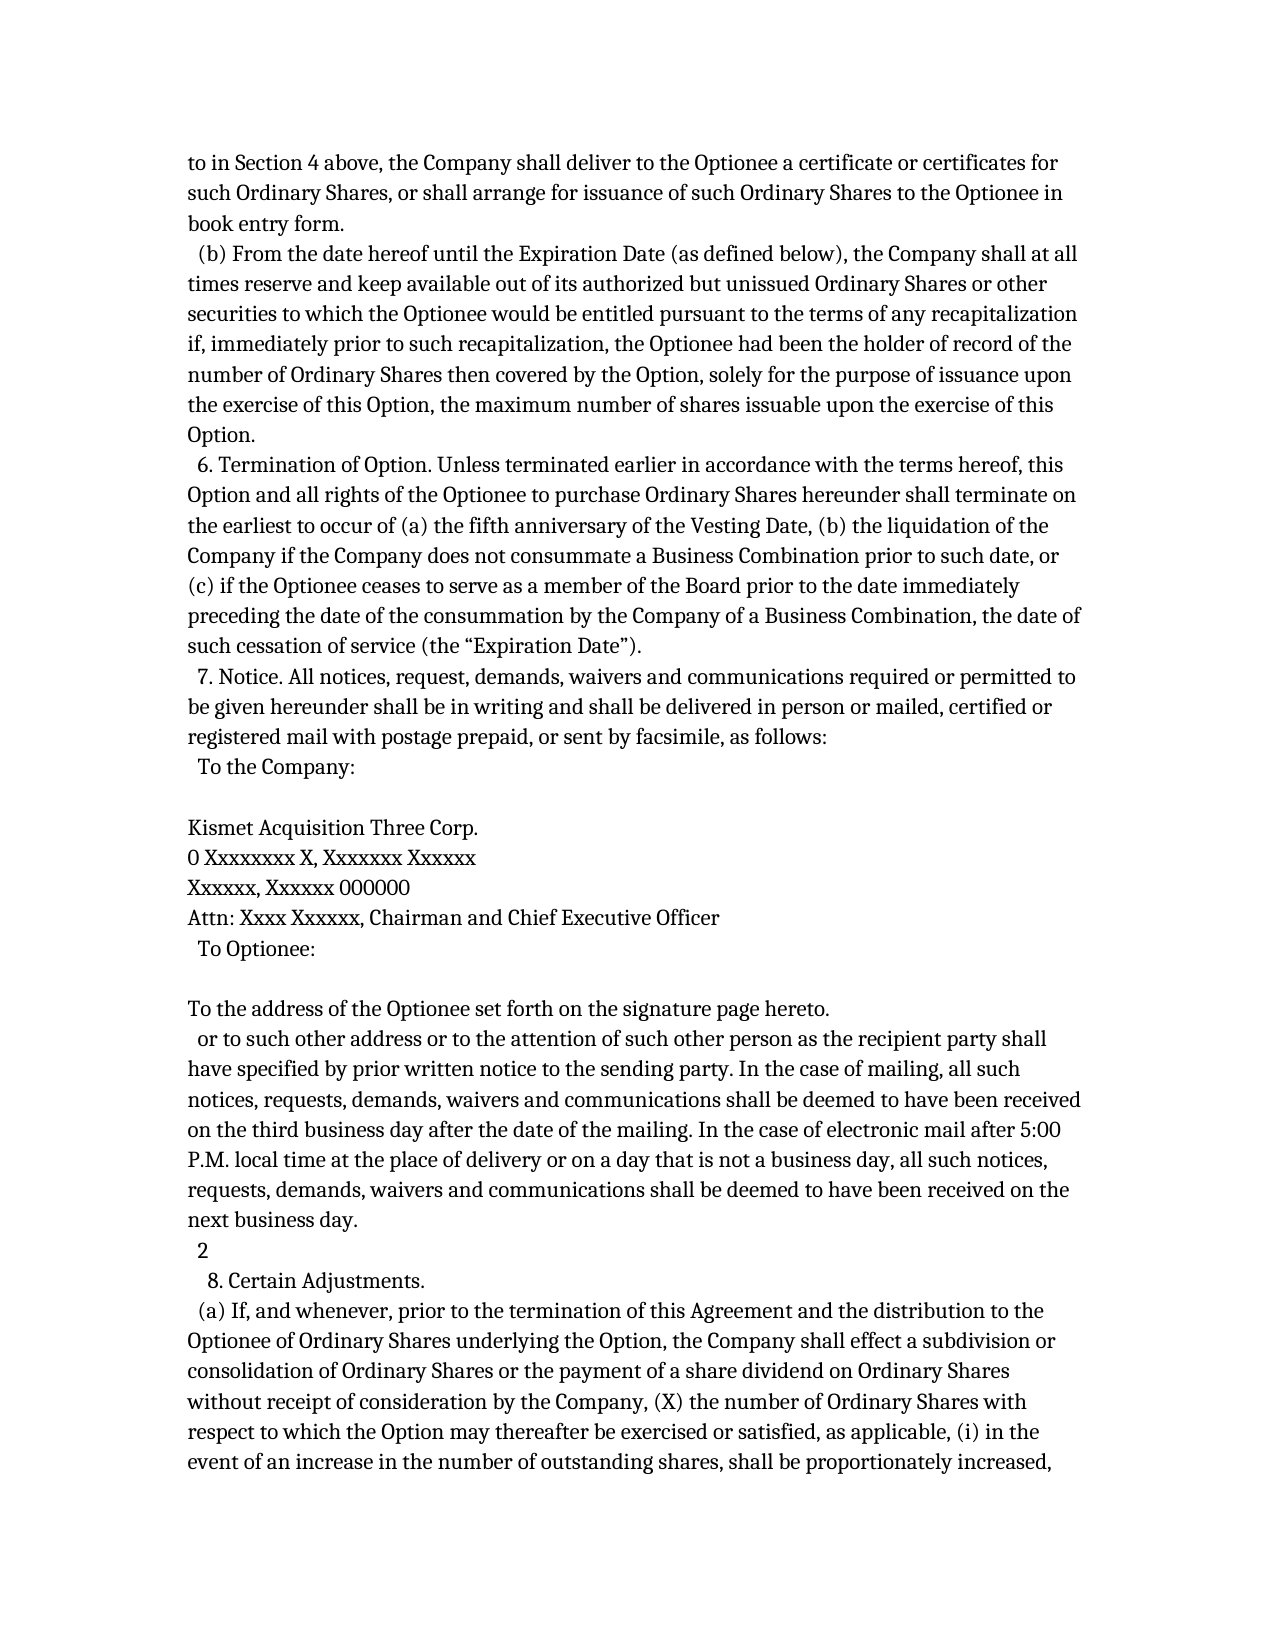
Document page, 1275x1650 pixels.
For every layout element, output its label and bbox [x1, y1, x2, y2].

text [187, 150, 1087, 1475]
